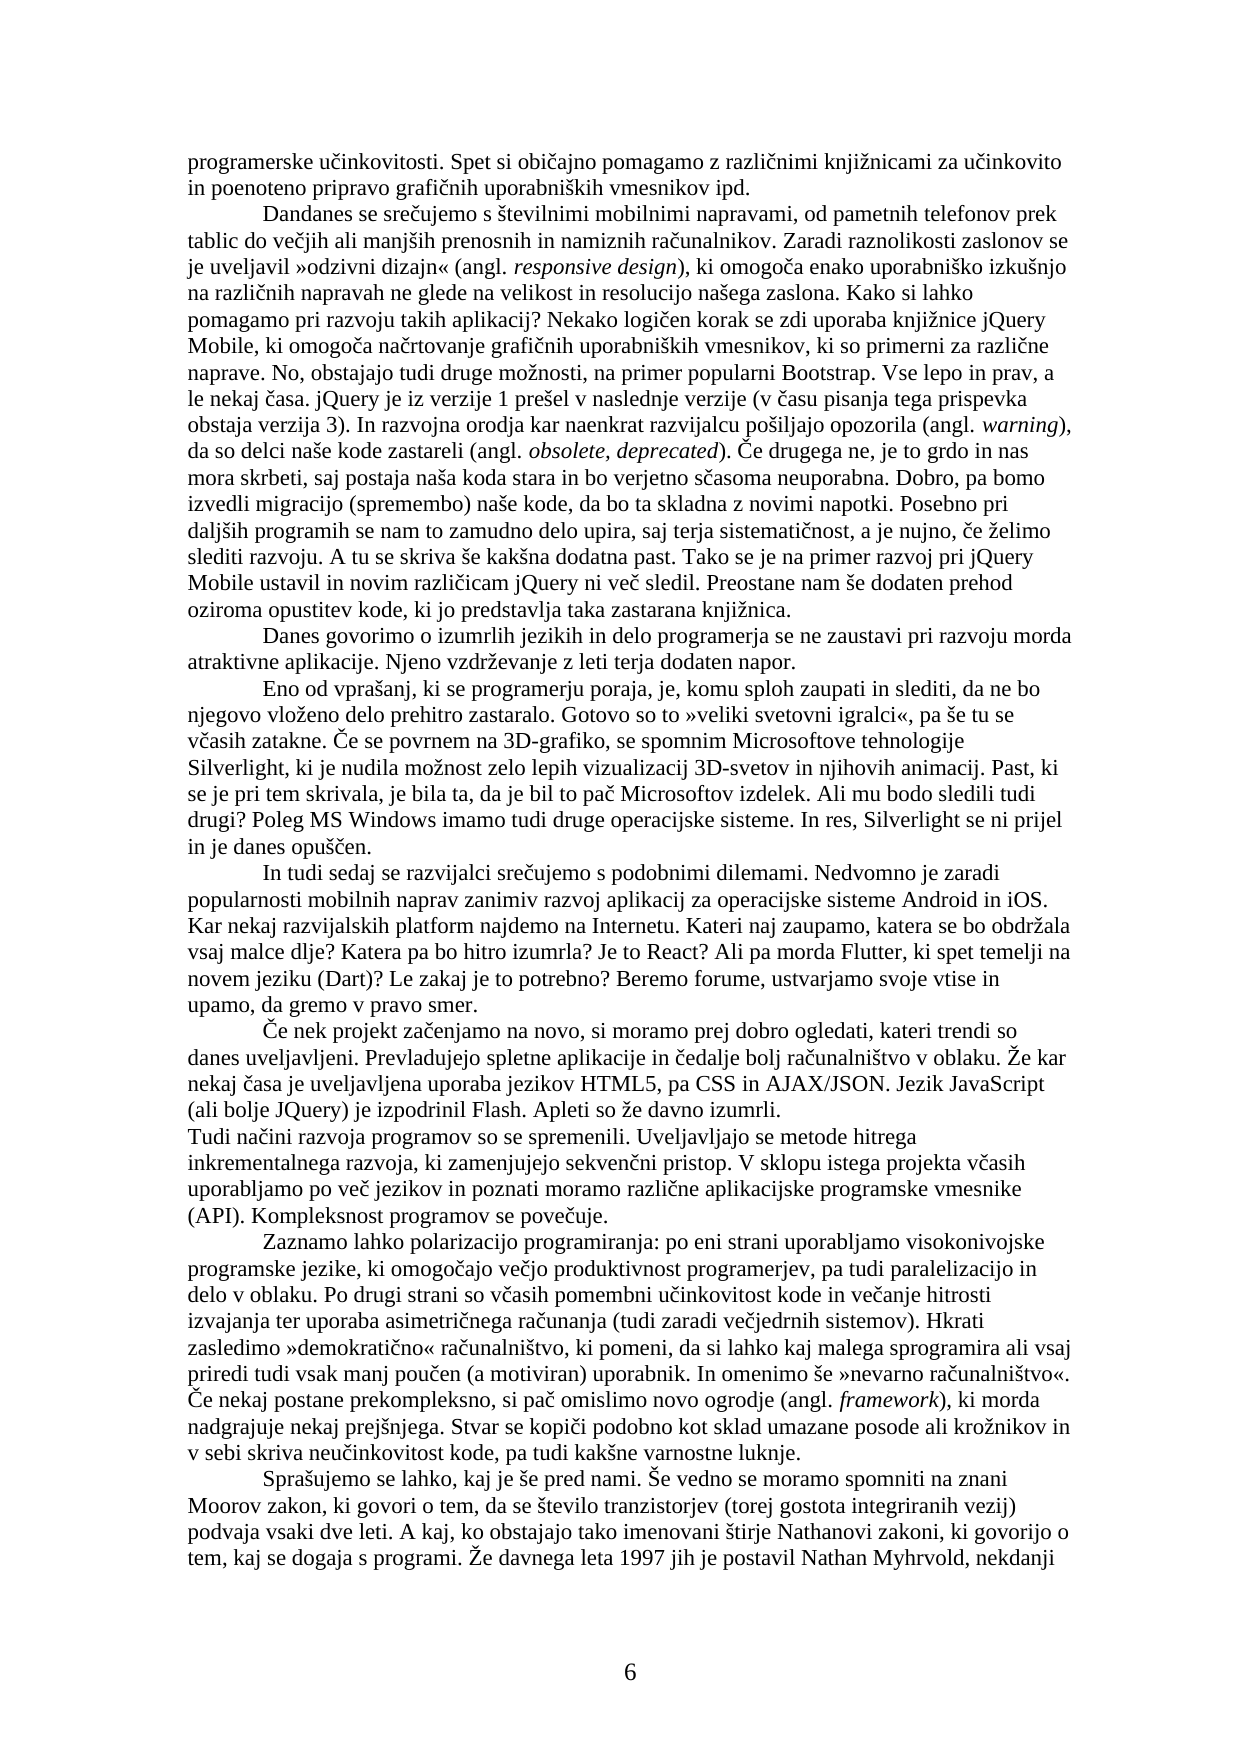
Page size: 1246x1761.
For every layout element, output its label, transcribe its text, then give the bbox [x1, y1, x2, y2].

text Dandanes se srečujemo s številnimi mobilnimi napravami, od pametnih telefonov prek tablic do večjih ali manjših prenosnih in namiznih računalnikov. Zaradi raznolikosti zaslonov se je uveljavil »odzivni dizajn« (angl. responsive design), ki omogoča enako uporabniško izkušnjo na različnih napravah ne glede na velikost in resolucijo našega zaslona. Kako si lahko pomagamo pri razvoju takih aplikacij? Nekako logičen korak se zdi uporaba knjižnice jQuery Mobile, ki omogoča načrtovanje grafičnih uporabniških vmesnikov, ki so primerni za različne naprave. No, obstajajo tudi druge možnosti, na primer popularni Bootstrap. Vse lepo in prav, a le nekaj časa. jQuery je iz verzije 1 prešel v naslednje verzije (v času pisanja tega prispevka obstaja verzija 3). In razvojna orodja kar naenkrat razvijalcu pošiljajo opozorila (angl. warning), da so delci naše kode zastareli (angl. obsolete, deprecated). Če drugega ne, je to grdo in nas mora skrbeti, saj postaja naša koda stara in bo verjetno sčasoma neuporabna. Dobro, pa bomo izvedli migracijo (spremembo) naše kode, da bo ta skladna z novimi napotki. Posebno pri daljših programih se nam to zamudno delo upira, saj terja sistematičnost, a je nujno, če želimo slediti razvoju. A tu se skriva še kakšna dodatna past. Tako se je na primer razvoj pri jQuery Mobile ustavil in novim različicam jQuery ni več sledil. Preostane nam še dodaten prehod oziroma opustitev kode, ki jo predstavlja taka zastarana knjižnica. [187, 200, 1073, 622]
text Zaznamo lahko polarizacijo programiranja: po eni strani uporabljamo visokonivojske programske jezike, ki omogočajo večjo produktivnost programerjev, pa tudi paralelizacijo in delo v oblaku. Po drugi strani so včasih pomembni učinkovitost kode in večanje hitrosti izvajanja ter uporaba asimetričnega računanja (tudi zaradi večjedrnih sistemov). Hkrati zasledimo »demokratično« računalništvo, ki pomeni, da si lahko kaj malega sprogramira ali vsaj priredi tudi vsak manj poučen (a motiviran) uporabnik. In omenimo še »nevarno računalništvo«. Če nekaj postane prekompleksno, si pač omislimo novo ogrodje (angl. framework), ki morda nadgrajuje nekaj prejšnjega. Stvar se kopiči podobno kot sklad umazane posode ali krožnikov in v sebi skriva neučinkovitost kode, pa tudi kakšne varnostne luknje. [187, 1228, 1073, 1465]
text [187, 1465, 1073, 1571]
text Tudi načini razvoja programov so se spremenili. Uveljavljajo se metode hitrega inkrementalnega razvoja, ki zamenjujejo sekvenčni pristop. V sklopu istega projekta včasih uporabljamo po več jezikov in poznati moramo različne aplikacijske programske vmesnike (API). Kompleksnost programov se povečuje. [187, 1123, 1073, 1228]
text In tudi sedaj se razvijalci srečujemo s podobnimi dilemami. Nedvomno je zaradi popularnosti mobilnih naprav zanimiv razvoj aplikacij za operacijske sisteme Android in iOS. Kar nekaj razvijalskih platform najdemo na Internetu. Kateri naj zaupamo, katera se bo obdržala vsaj malce dlje? Katera pa bo hitro izumrla? Je to React? Ali pa morda Flutter, ki spet temelji na novem jeziku (Dart)? Le zakaj je to potrebno? Beremo forume, ustvarjamo svoje vtise in upamo, da gremo v pravo smer. [187, 859, 1073, 1017]
text Eno od vprašanj, ki se programerju poraja, je, komu sploh zaupati in slediti, da ne bo njegovo vloženo delo prehitro zastaralo. Gotovo so to »veliki svetovni igralci«, pa še tu se včasih zatakne. Če se povrnem na 3D-grafiko, se spomnim Microsoftove tehnologije Silverlight, ki je nudila možnost zelo lepih vizualizacij 3D-svetov in njihovih animacij. Past, ki se je pri tem skrivala, je bila ta, da je bil to pač Microsoftov izdelek. Ali mu bodo sledili tudi drugi? Poleg MS Windows imamo tudi druge operacijske sisteme. In res, Silverlight se ni prijel in je danes opuščen. [187, 675, 1073, 859]
text Če nek projekt začenjamo na novo, si moramo prej dobro ogledati, kateri trendi so danes uveljavljeni. Prevladujejo spletne aplikacije in čedalje bolj računalništvo v oblaku. Že kar nekaj časa je uveljavljena uporaba jezikov HTML5, pa CSS in AJAX/JSON. Jezik JavaScript (ali bolje JQuery) je izpodrinil Flash. Apleti so že davno izumrli. [187, 1017, 1073, 1123]
text Danes govorimo o izumrlih jezikih in delo programerja se ne zaustavi pri razvoju morda atraktivne aplikacije. Njeno vzdrževanje z leti terja dodaten napor. [187, 622, 1073, 675]
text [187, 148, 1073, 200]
